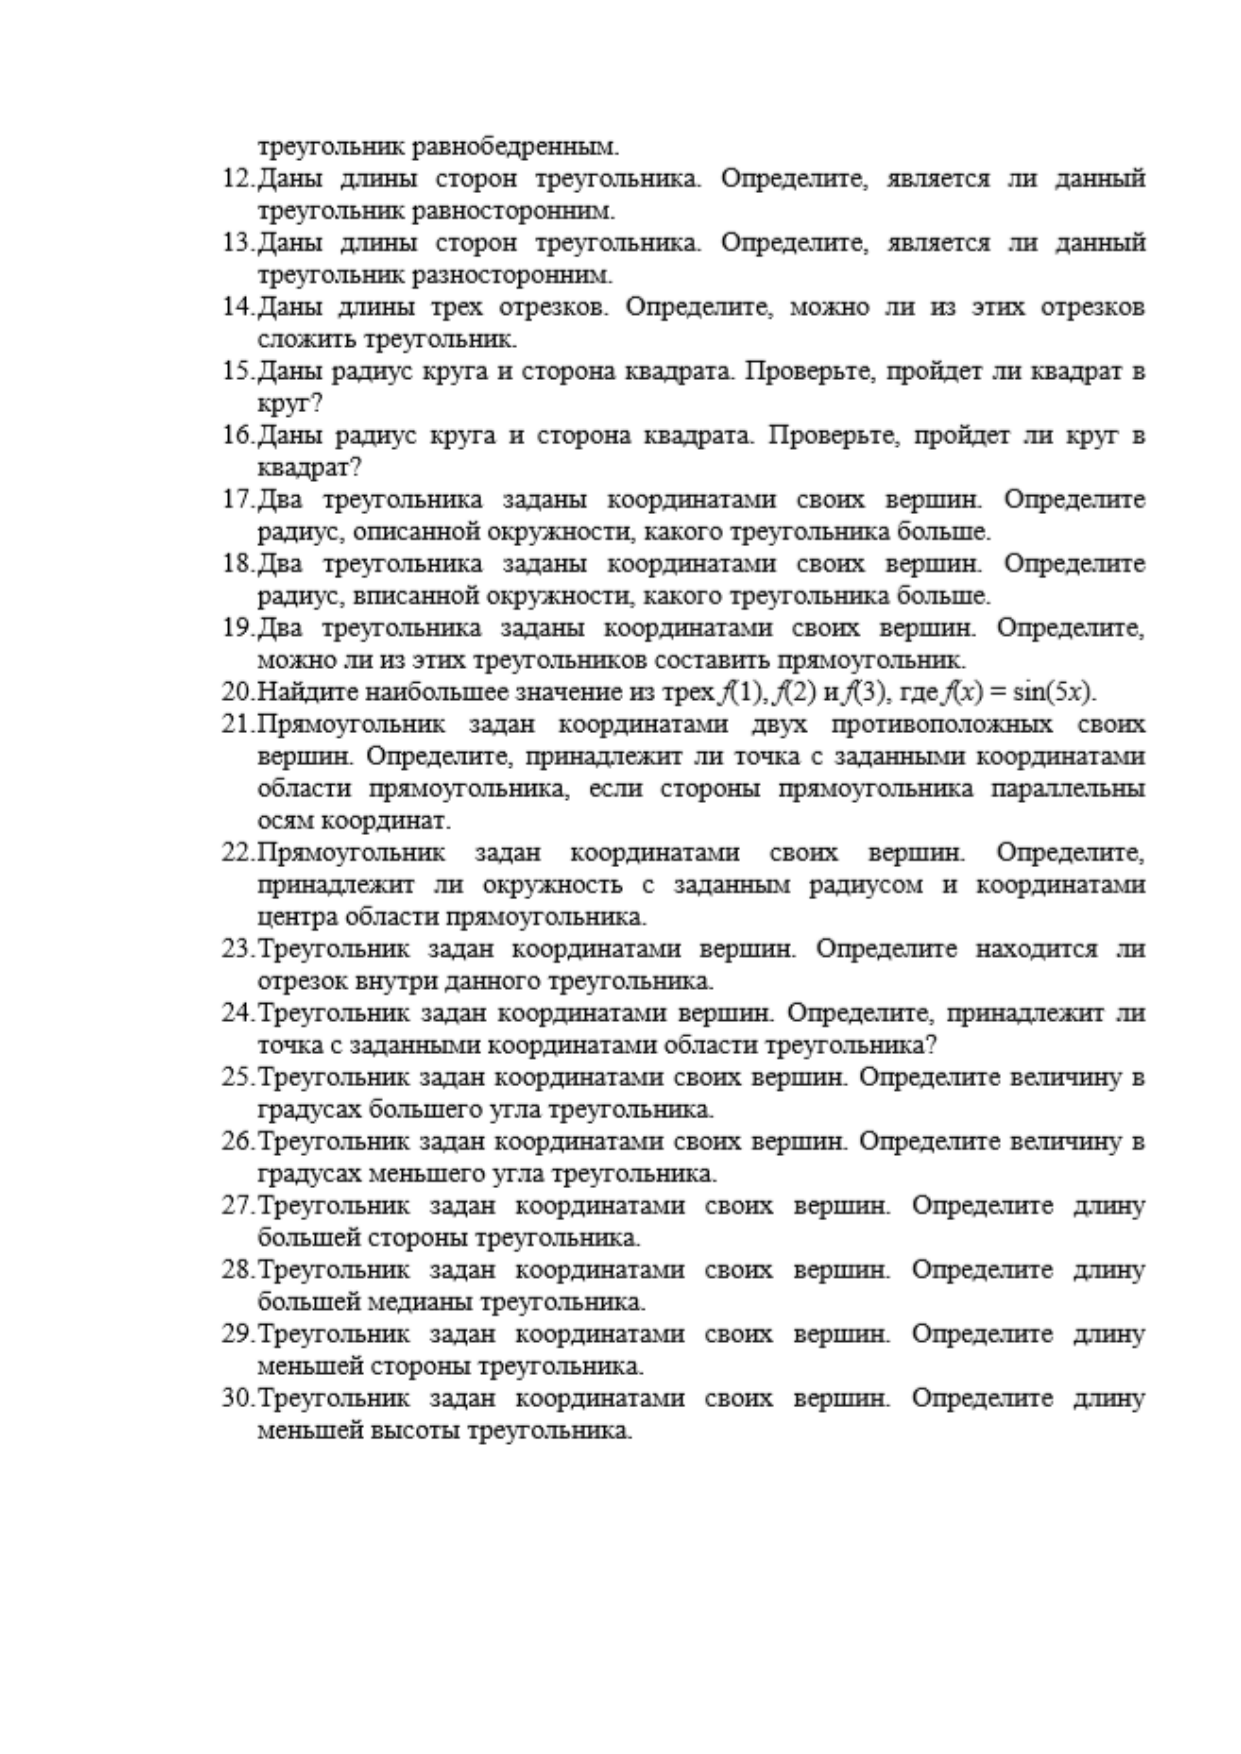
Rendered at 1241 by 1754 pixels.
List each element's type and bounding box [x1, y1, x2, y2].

picture [194, 108, 1184, 1458]
